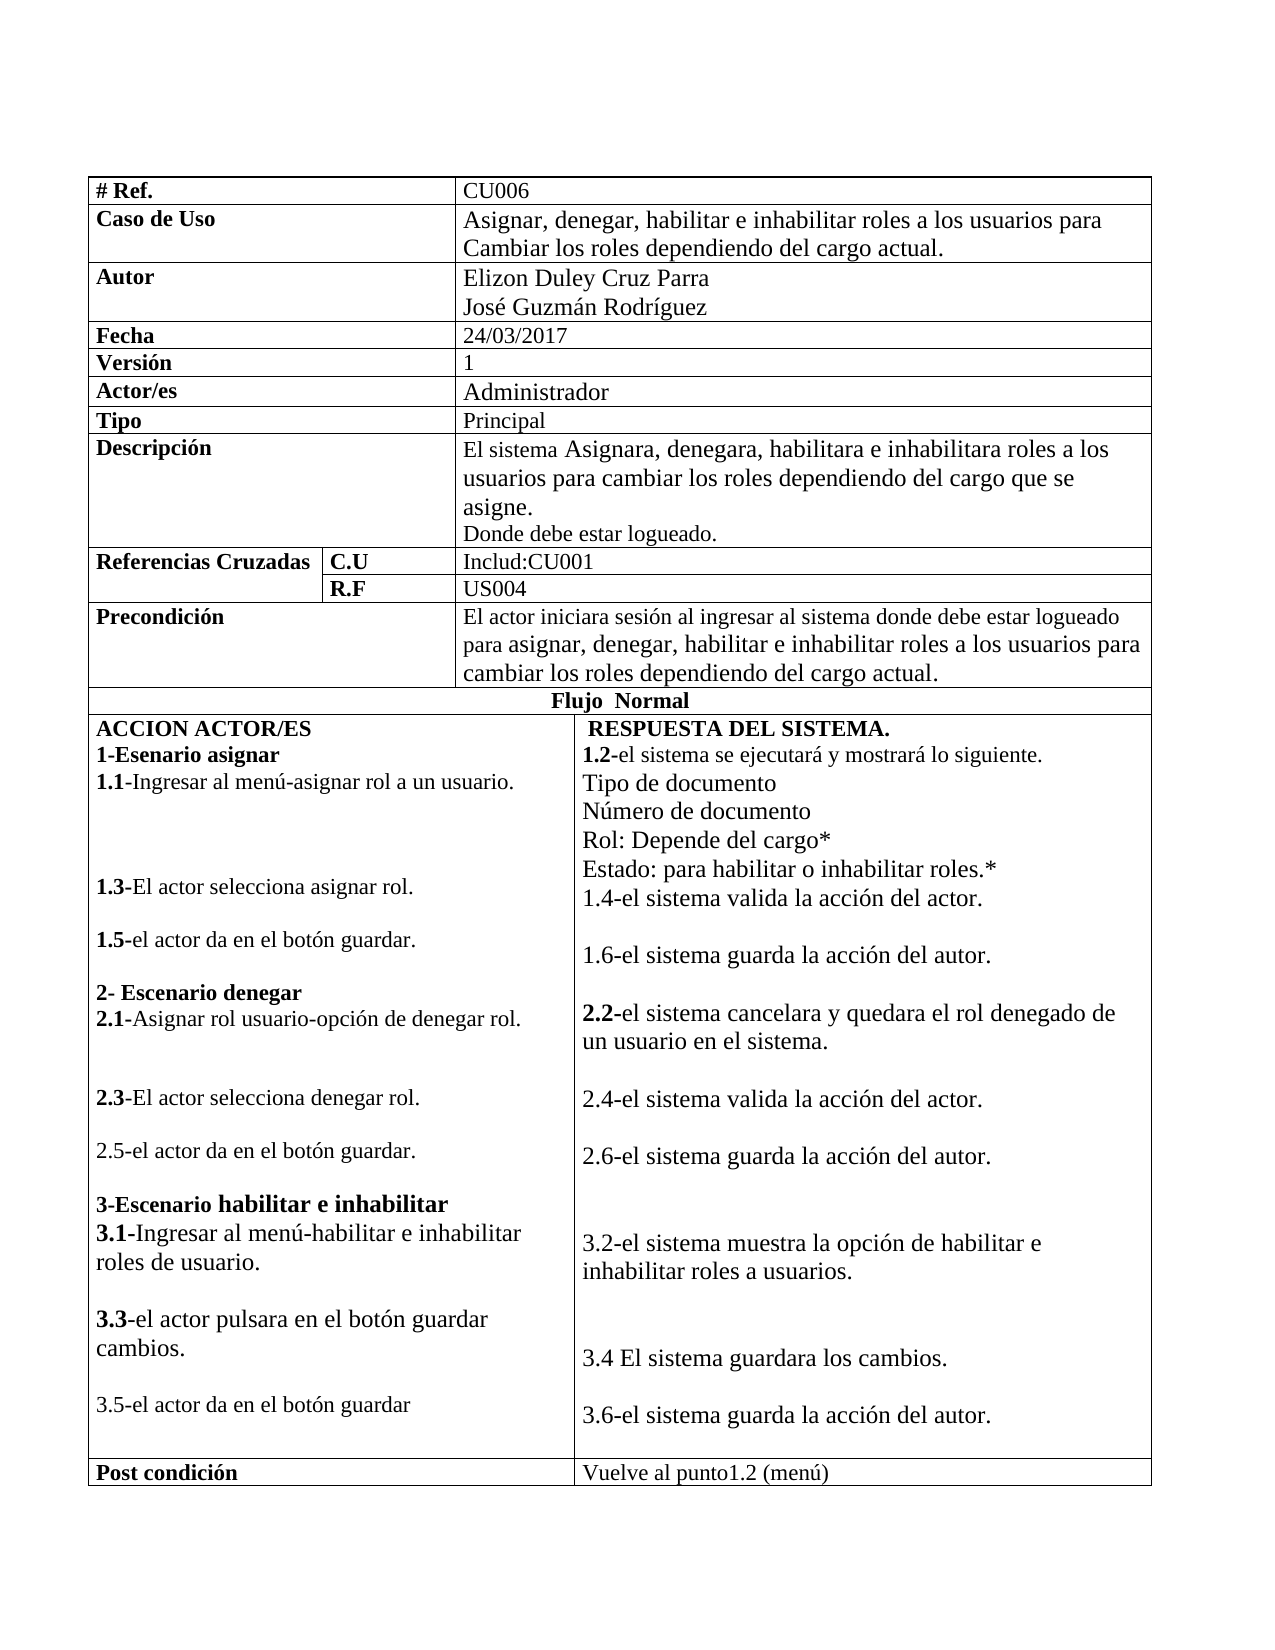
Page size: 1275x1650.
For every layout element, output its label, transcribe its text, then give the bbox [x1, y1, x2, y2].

table_cell Principal [456, 407, 1151, 433]
table_cell C.U [323, 548, 455, 574]
table_cell 1 [456, 349, 1151, 376]
table_cell Vuelve al punto1.2 (menú) [575, 1459, 1151, 1485]
table_cell Autor [89, 263, 455, 321]
table_cell Asignar, denegar, habilitar e inhabilitar roles a los usuarios para Cambiar los roles dependiendo del cargo actual. [456, 205, 1151, 262]
table_cell Caso de Uso [89, 205, 455, 262]
table_cell Post condición [89, 1459, 574, 1485]
table_cell Administrador [456, 377, 1151, 406]
table_cell Fecha [89, 322, 455, 348]
table_header CU006 [456, 178, 1151, 204]
table_cell Actor/es [89, 377, 455, 406]
table_cell Tipo [89, 407, 455, 433]
table_cell El sistema Asignara, denegara, habilitara e inhabilitara roles a los usuarios para cambiar los roles dependiendo del cargo que se asigne. Donde debe estar logueado. [456, 434, 1151, 547]
table_cell US004 [456, 575, 1151, 602]
table_cell Precondición [89, 603, 455, 687]
table_cell Referencias Cruzadas [89, 548, 322, 602]
table_cell El actor iniciara sesión al ingresar al sistema donde debe estar logueado para asignar, denegar, habilitar e inhabilitar roles a los usuarios para cambiar los roles dependiendo del cargo actual. [456, 603, 1151, 687]
table_cell Flujo Normal [89, 688, 1151, 714]
table_cell ACCION ACTOR/ES 1-Esenario asignar 1.1-Ingresar al menú-asignar rol a un usuario. 1.3-El actor selecciona asignar rol. 1.5-el actor da en el botón guardar. 2- Escenario denegar 2.1-Asignar rol usuario-opción de denegar rol. 2.3-El actor selecciona denegar rol. 2.5-el actor da en el botón guardar. 3-Escenario habilitar e inhabilitar 3.1-Ingresar al menú-habilitar e inhabilitar roles de usuario. 3.3-el actor pulsara en el botón guardar cambios. 3.5-el actor da en el botón guardar [89, 715, 574, 1458]
table_header # Ref. [89, 178, 455, 204]
table_cell Elizon Duley Cruz Parra José Guzmán Rodríguez [456, 263, 1151, 321]
table_cell R.F [323, 575, 455, 602]
table_cell Includ:CU001 [456, 548, 1151, 574]
table_cell 24/03/2017 [456, 322, 1151, 348]
table_cell Versión [89, 349, 455, 376]
table_cell RESPUESTA DEL SISTEMA. 1.2-el sistema se ejecutará y mostrará lo siguiente. Tipo de documento Número de documento Rol: Depende del cargo* Estado: para habilitar o inhabilitar roles.* 1.4-el sistema valida la acción del actor. 1.6-el sistema guarda la acción del autor. 2.2-el sistema cancelara y quedara el rol denegado de un usuario en el sistema. 2.4-el sistema valida la acción del actor. 2.6-el sistema guarda la acción del autor. 3.2-el sistema muestra la opción de habilitar e inhabilitar roles a usuarios. 3.4 El sistema guardara los cambios. 3.6-el sistema guarda la acción del autor. [575, 715, 1151, 1458]
table_cell Descripción [89, 434, 455, 547]
